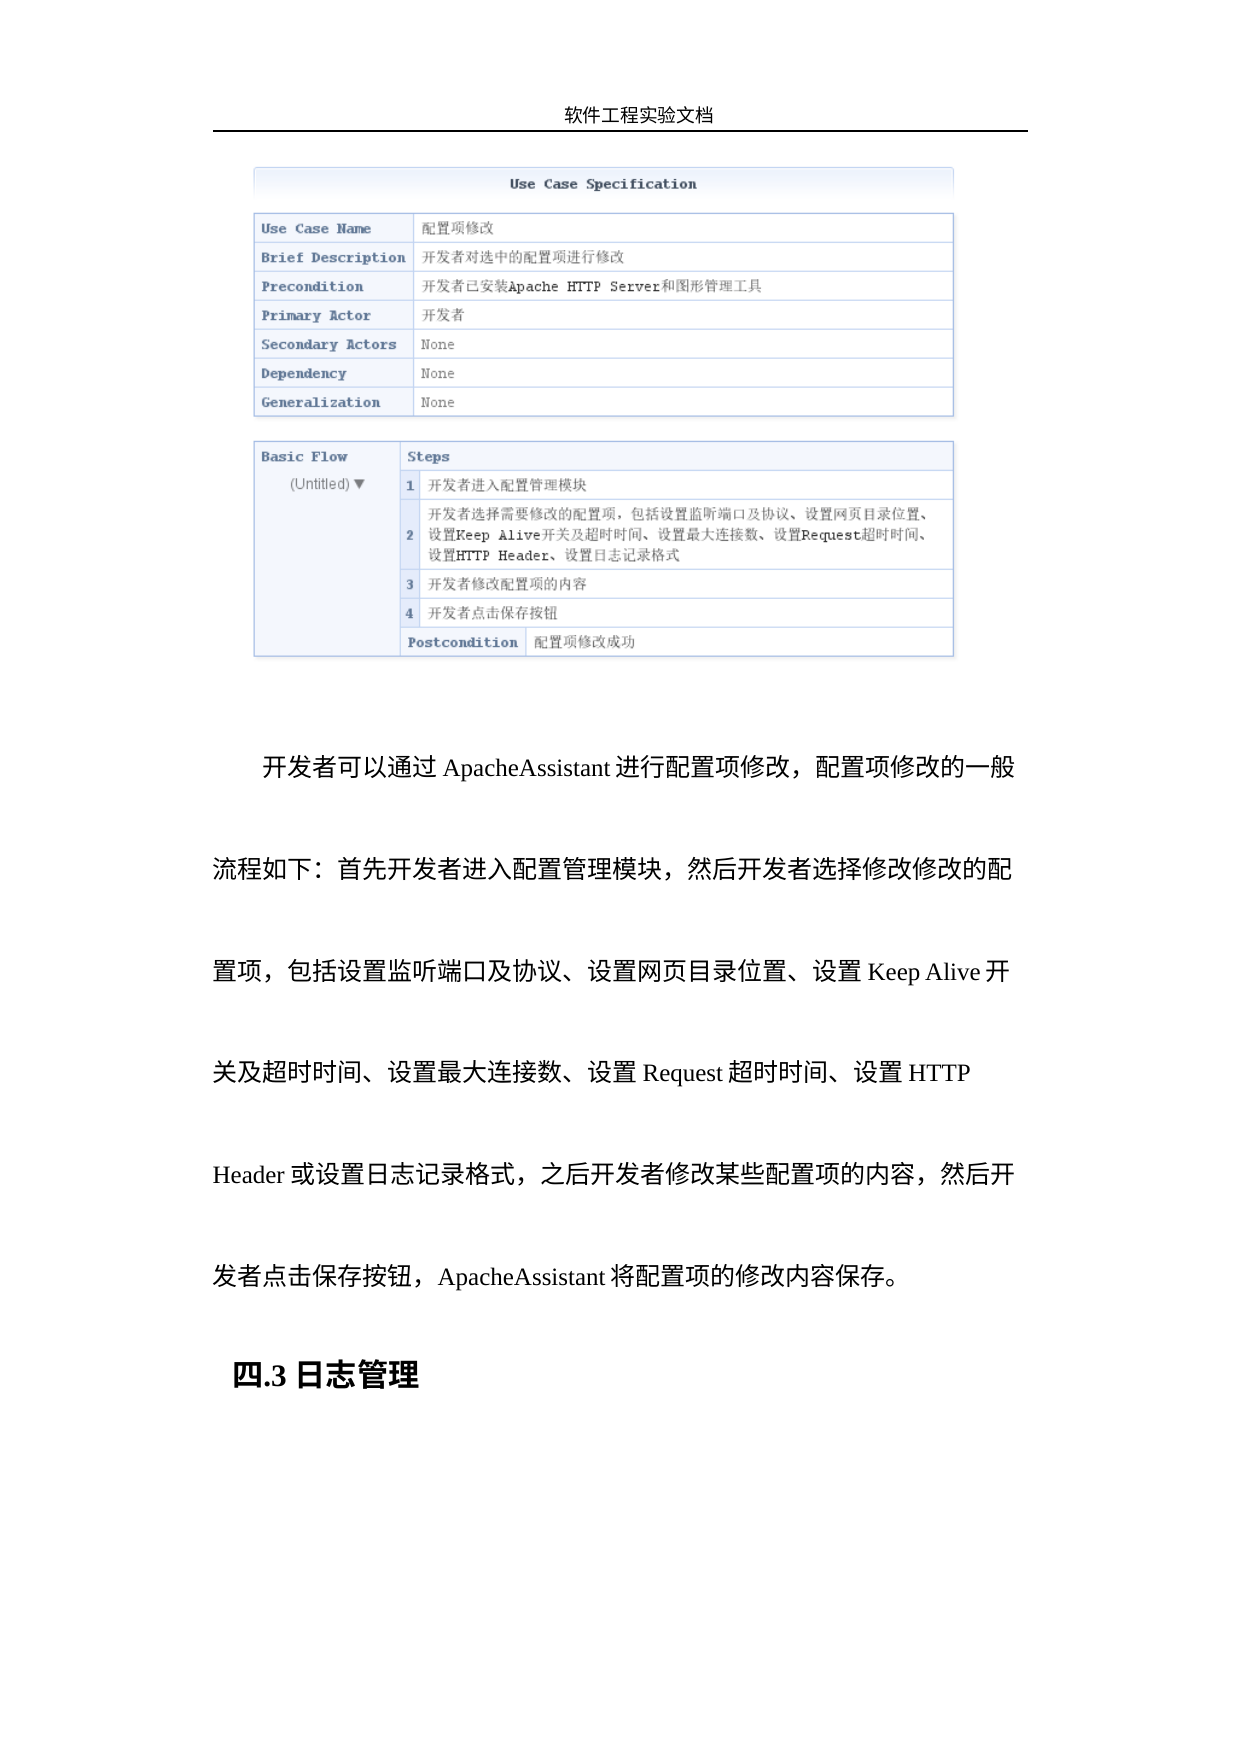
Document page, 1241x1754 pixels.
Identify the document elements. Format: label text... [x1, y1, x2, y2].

picture [244, 161, 971, 675]
text 开发者可以通过ApacheAssistant进行配置项修改，配置项修改的一般流程如下：首先开发者进入配置管理模块，然后开发者选择修改修改的配置项，包括设置监听端口及协议、设置网页目录位置、设置Keep Alive开关及超时时间、设置最大连接数、设置Request超时时间、设置HTTP Header或设置日志记录格式，之后开发者修改某些配置项的内容，然后开发者点击保存按钮，ApacheAssistant将配置项的修改内容保存。 [212, 731, 1028, 1309]
text 日志管理 [232, 1339, 1028, 1407]
